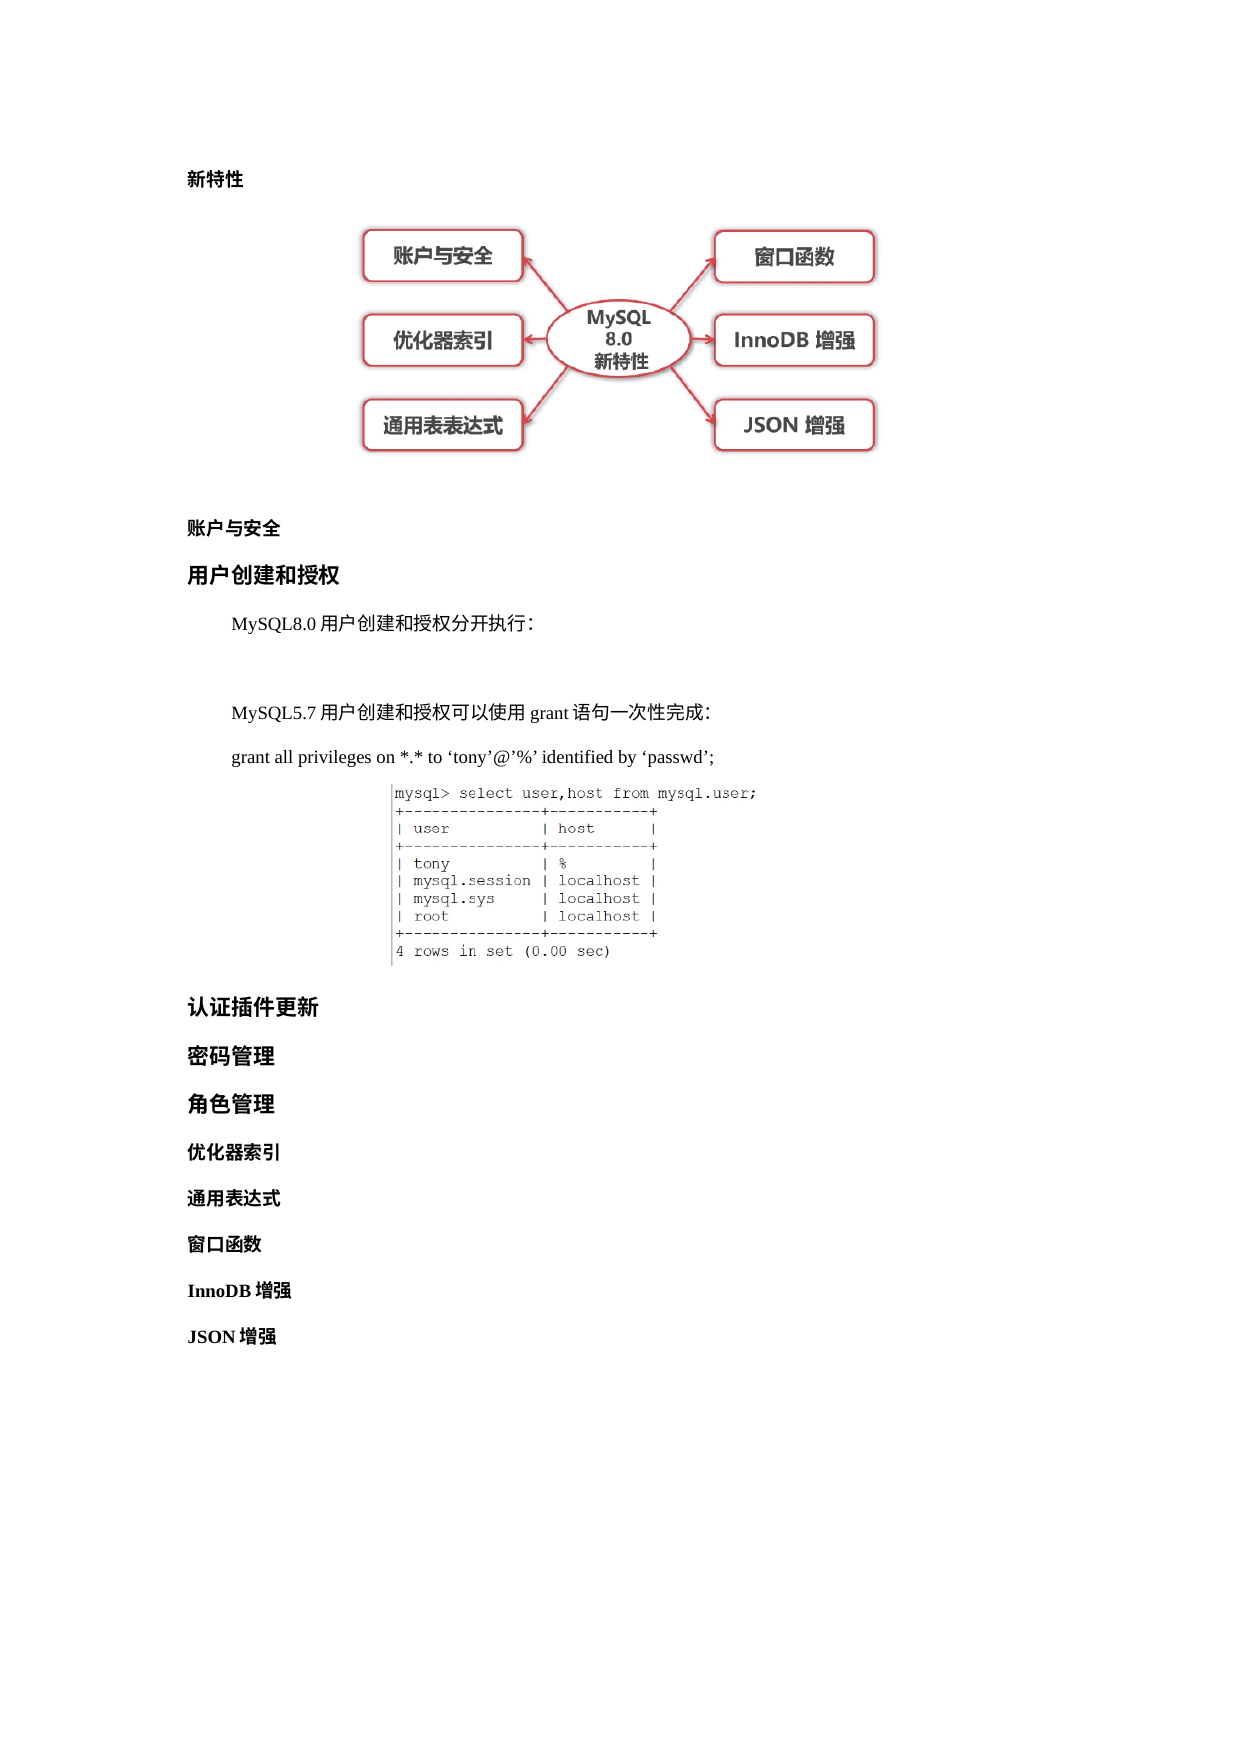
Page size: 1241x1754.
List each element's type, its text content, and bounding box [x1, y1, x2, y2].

subtitle InnoDB增强 [187, 1273, 1053, 1306]
text MySQL5.7用户创建和授权可以使用grant语句一次性完成： [187, 695, 1053, 727]
subtitle 新特性 [187, 162, 1053, 194]
text MySQL8.0用户创建和授权分开执行： [187, 606, 1053, 638]
subtitle 用户创建和授权 [187, 557, 1053, 590]
picture [391, 784, 849, 966]
subtitle 优化器索引 [187, 1135, 1053, 1167]
subtitle 认证插件更新 [187, 990, 1053, 1022]
subtitle 窗口函数 [187, 1227, 1053, 1259]
subtitle 角色管理 [187, 1087, 1053, 1119]
text grant all privileges on *.* to ‘tony’@’%’ identified by ‘passwd’; [187, 741, 1053, 773]
subtitle JSON增强 [187, 1319, 1053, 1352]
picture [340, 208, 901, 469]
subtitle 密码管理 [187, 1038, 1053, 1071]
subtitle 通用表达式 [187, 1181, 1053, 1213]
subtitle 账户与安全 [187, 511, 1053, 544]
